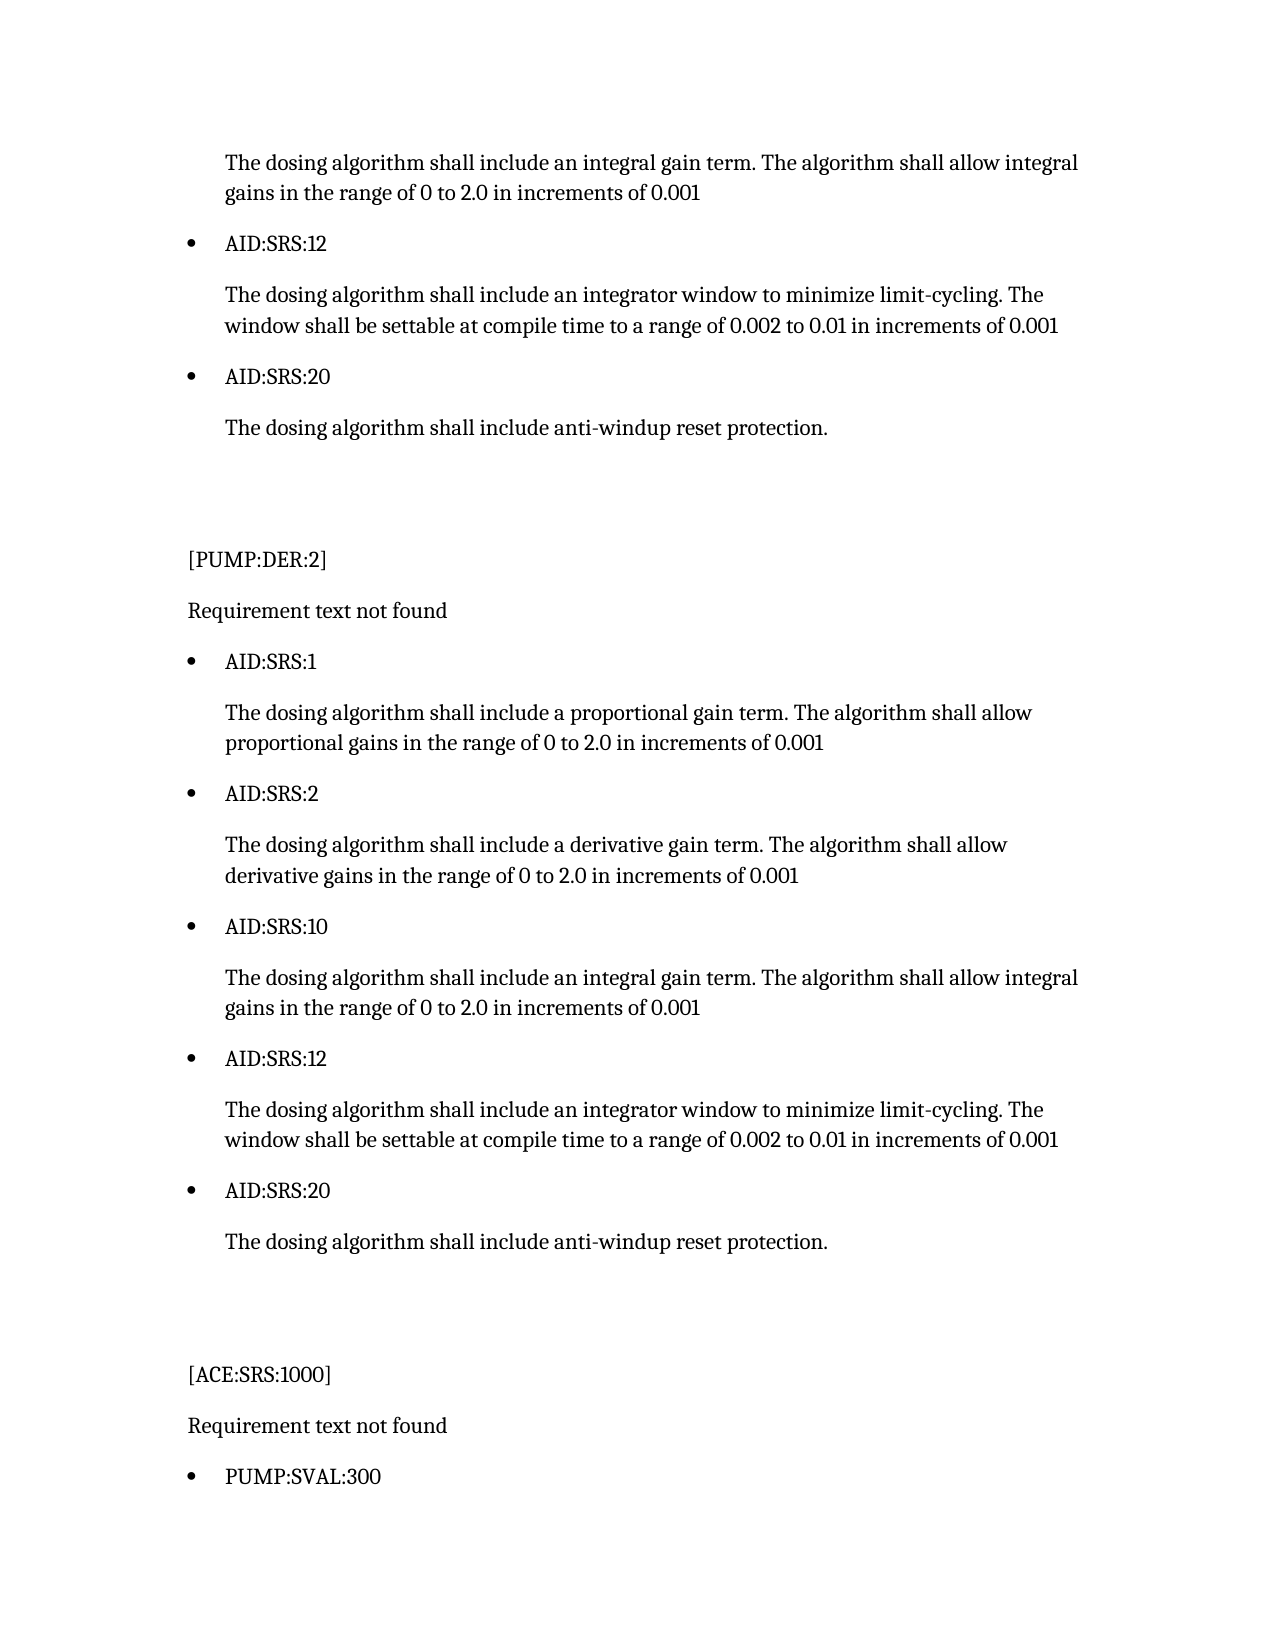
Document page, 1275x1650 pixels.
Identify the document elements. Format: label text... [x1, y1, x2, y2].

text Requirement text not found [187, 598, 1087, 624]
text The dosing algorithm shall include anti-windup reset protection. [225, 1229, 1087, 1256]
text [PUMP:DER:2] [187, 547, 1087, 573]
list AID:SRS:12 [187, 231, 1087, 258]
text The dosing algorithm shall include an integral gain term. The algorithm shall allow integral gains in the range of 0 to 2.0 in increments of 0.001 [225, 150, 1087, 207]
text The dosing algorithm shall include anti-windup reset protection. [225, 414, 1087, 441]
text [ACE:SRS:1000] [187, 1361, 1087, 1388]
list AID:SRS:1 [187, 649, 1087, 675]
text The dosing algorithm shall include an integral gain term. The algorithm shall allow integral gains in the range of 0 to 2.0 in increments of 0.001 [225, 964, 1087, 1021]
list AID:SRS:2 [187, 781, 1087, 808]
list AID:SRS:12 [187, 1046, 1087, 1072]
list PUMP:SVAL:300 [187, 1463, 1087, 1490]
text Requirement text not found [187, 1412, 1087, 1439]
list AID:SRS:20 [187, 363, 1087, 390]
list AID:SRS:10 [187, 913, 1087, 940]
text The dosing algorithm shall include a proportional gain term. The algorithm shall allow proportional gains in the range of 0 to 2.0 in increments of 0.001 [225, 700, 1087, 757]
text The dosing algorithm shall include a derivative gain term. The algorithm shall allow derivative gains in the range of 0 to 2.0 in increments of 0.001 [225, 832, 1087, 889]
list AID:SRS:20 [187, 1178, 1087, 1204]
